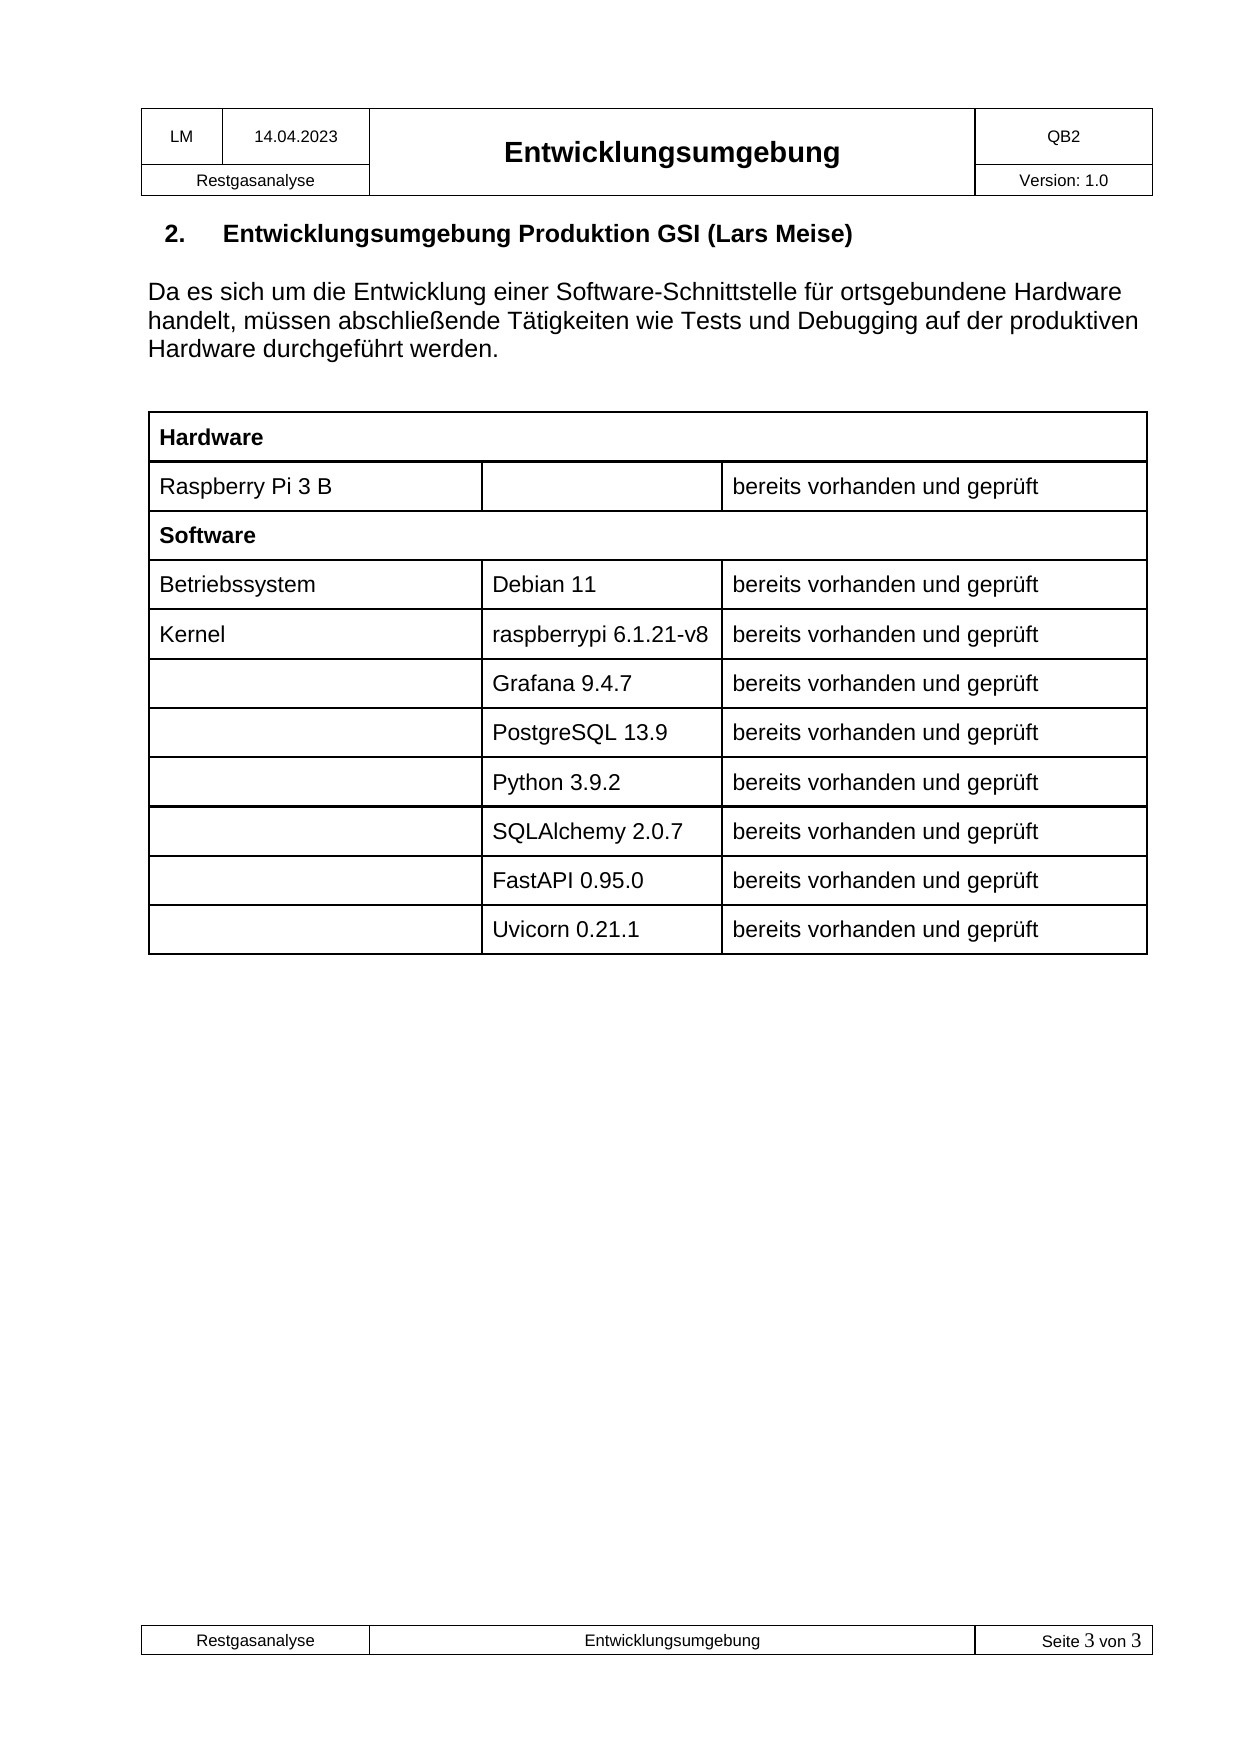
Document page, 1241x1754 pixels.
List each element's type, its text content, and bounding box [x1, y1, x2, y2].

table_cell raspberrypi 6.1.21-v8 [483, 610, 721, 657]
table_cell Uvicorn 0.21.1 [483, 906, 721, 953]
table_cell Software [150, 512, 1146, 559]
table_cell bereits vorhanden und geprüft [723, 660, 1146, 707]
table_cell [150, 857, 481, 904]
table_cell Grafana 9.4.7 [483, 660, 721, 707]
table_header Hardware [150, 413, 1146, 460]
table_cell bereits vorhanden und geprüft [723, 906, 1146, 953]
table_cell bereits vorhanden und geprüft [723, 610, 1146, 657]
table_cell bereits vorhanden und geprüft [723, 758, 1146, 805]
table_cell bereits vorhanden und geprüft [723, 857, 1146, 904]
table_cell Python 3.9.2 [483, 758, 721, 805]
table_cell Raspberry Pi 3 B [150, 463, 481, 510]
table_cell [150, 660, 481, 707]
table_cell bereits vorhanden und geprüft [723, 463, 1146, 510]
table_cell [150, 758, 481, 805]
table_cell [150, 906, 481, 953]
table_cell Betriebssystem [150, 561, 481, 608]
table_cell bereits vorhanden und geprüft [723, 561, 1146, 608]
text Da es sich um die Entwicklung einer Software-Schnittstelle für ortsgebundene Hardware handelt, müssen abschließende Tätigkeiten wie Tests und Debugging auf der produktiven Hardware durchgeführt werden. [148, 277, 1152, 363]
table_cell Debian 11 [483, 561, 721, 608]
table_cell bereits vorhanden und geprüft [723, 709, 1146, 756]
table_cell bereits vorhanden und geprüft [723, 808, 1146, 854]
table_cell FastAPI 0.95.0 [483, 857, 721, 904]
table_cell [150, 808, 481, 854]
table_cell [483, 463, 721, 510]
table_cell [150, 709, 481, 756]
table_cell SQLAlchemy 2.0.7 [483, 808, 721, 854]
table_cell PostgreSQL 13.9 [483, 709, 721, 756]
list Entwicklungsumgebung Produktion GSI (Lars Meise) [185, 219, 1152, 248]
table_cell Kernel [150, 610, 481, 657]
